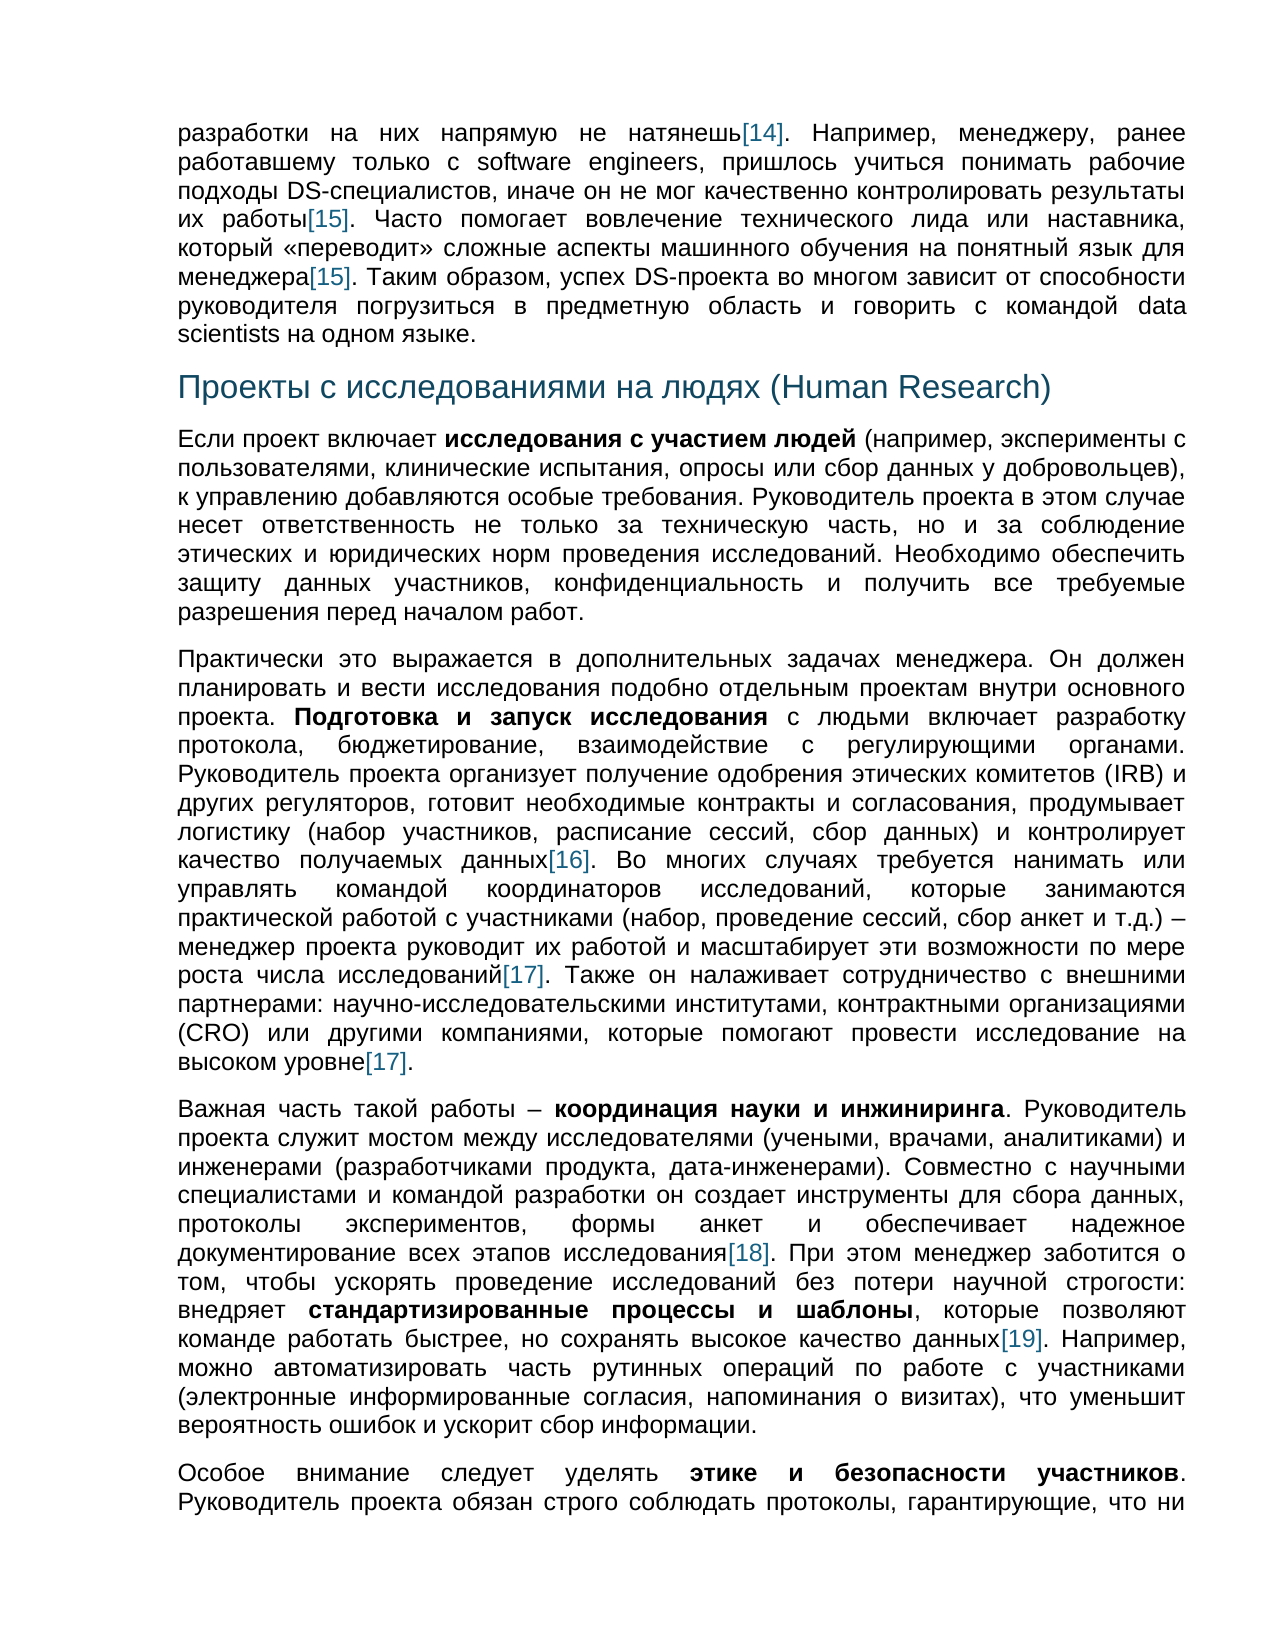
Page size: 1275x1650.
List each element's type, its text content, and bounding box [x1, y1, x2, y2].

subtitle Проекты с исследованиями на людях (Human Research) [177, 367, 1186, 405]
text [177, 118, 1186, 348]
text Если проект включает исследования с участием людей (например, эксперименты с пользователями, клинические испытания, опросы или сбор данных у добровольцев), к управлению добавляются особые требования. Руководитель проекта в этом случае несет ответственность не только за техническую часть, но и за соблюдение этических и юридических норм проведения исследований. Необходимо обеспечить защиту данных участников, конфиденциальность и получить все требуемые разрешения перед началом работ. [177, 424, 1186, 625]
text Важная часть такой работы – координация науки и инжиниринга. Руководитель проекта служит мостом между исследователями (учеными, врачами, аналитиками) и инженерами (разработчиками продукта, дата-инженерами). Совместно с научными специалистами и командой разработки он создает инструменты для сбора данных, протоколы экспериментов, формы анкет и обеспечивает надежное документирование всех этапов исследования[18]. При этом менеджер заботится о том, чтобы ускорять проведение исследований без потери научной строгости: внедряет стандартизированные процессы и шаблоны, которые позволяют команде работать быстрее, но сохранять высокое качество данных[19]. Например, можно автоматизировать часть рутинных операций по работе с участниками (электронные информированные согласия, напоминания о визитах), что уменьшит вероятность ошибок и ускорит сбор информации. [177, 1094, 1186, 1439]
text Практически это выражается в дополнительных задачах менеджера. Он должен планировать и вести исследования подобно отдельным проектам внутри основного проекта. Подготовка и запуск исследования с людьми включает разработку протокола, бюджетирование, взаимодействие с регулирующими органами. Руководитель проекта организует получение одобрения этических комитетов (IRB) и других регуляторов, готовит необходимые контракты и согласования, продумывает логистику (набор участников, расписание сессий, сбор данных) и контролирует качество получаемых данных[16]. Во многих случаях требуется нанимать или управлять командой координаторов исследований, которые занимаются практической работой с участниками (набор, проведение сессий, сбор анкет и т.д.) – менеджер проекта руководит их работой и масштабирует эти возможности по мере роста числа исследований[17]. Также он налаживает сотрудничество с внешними партнерами: научно-исследовательскими институтами, контрактными организациями (CRO) или другими компаниями, которые помогают провести исследование на высоком уровне[17]. [177, 644, 1186, 1075]
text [177, 1458, 1186, 1515]
